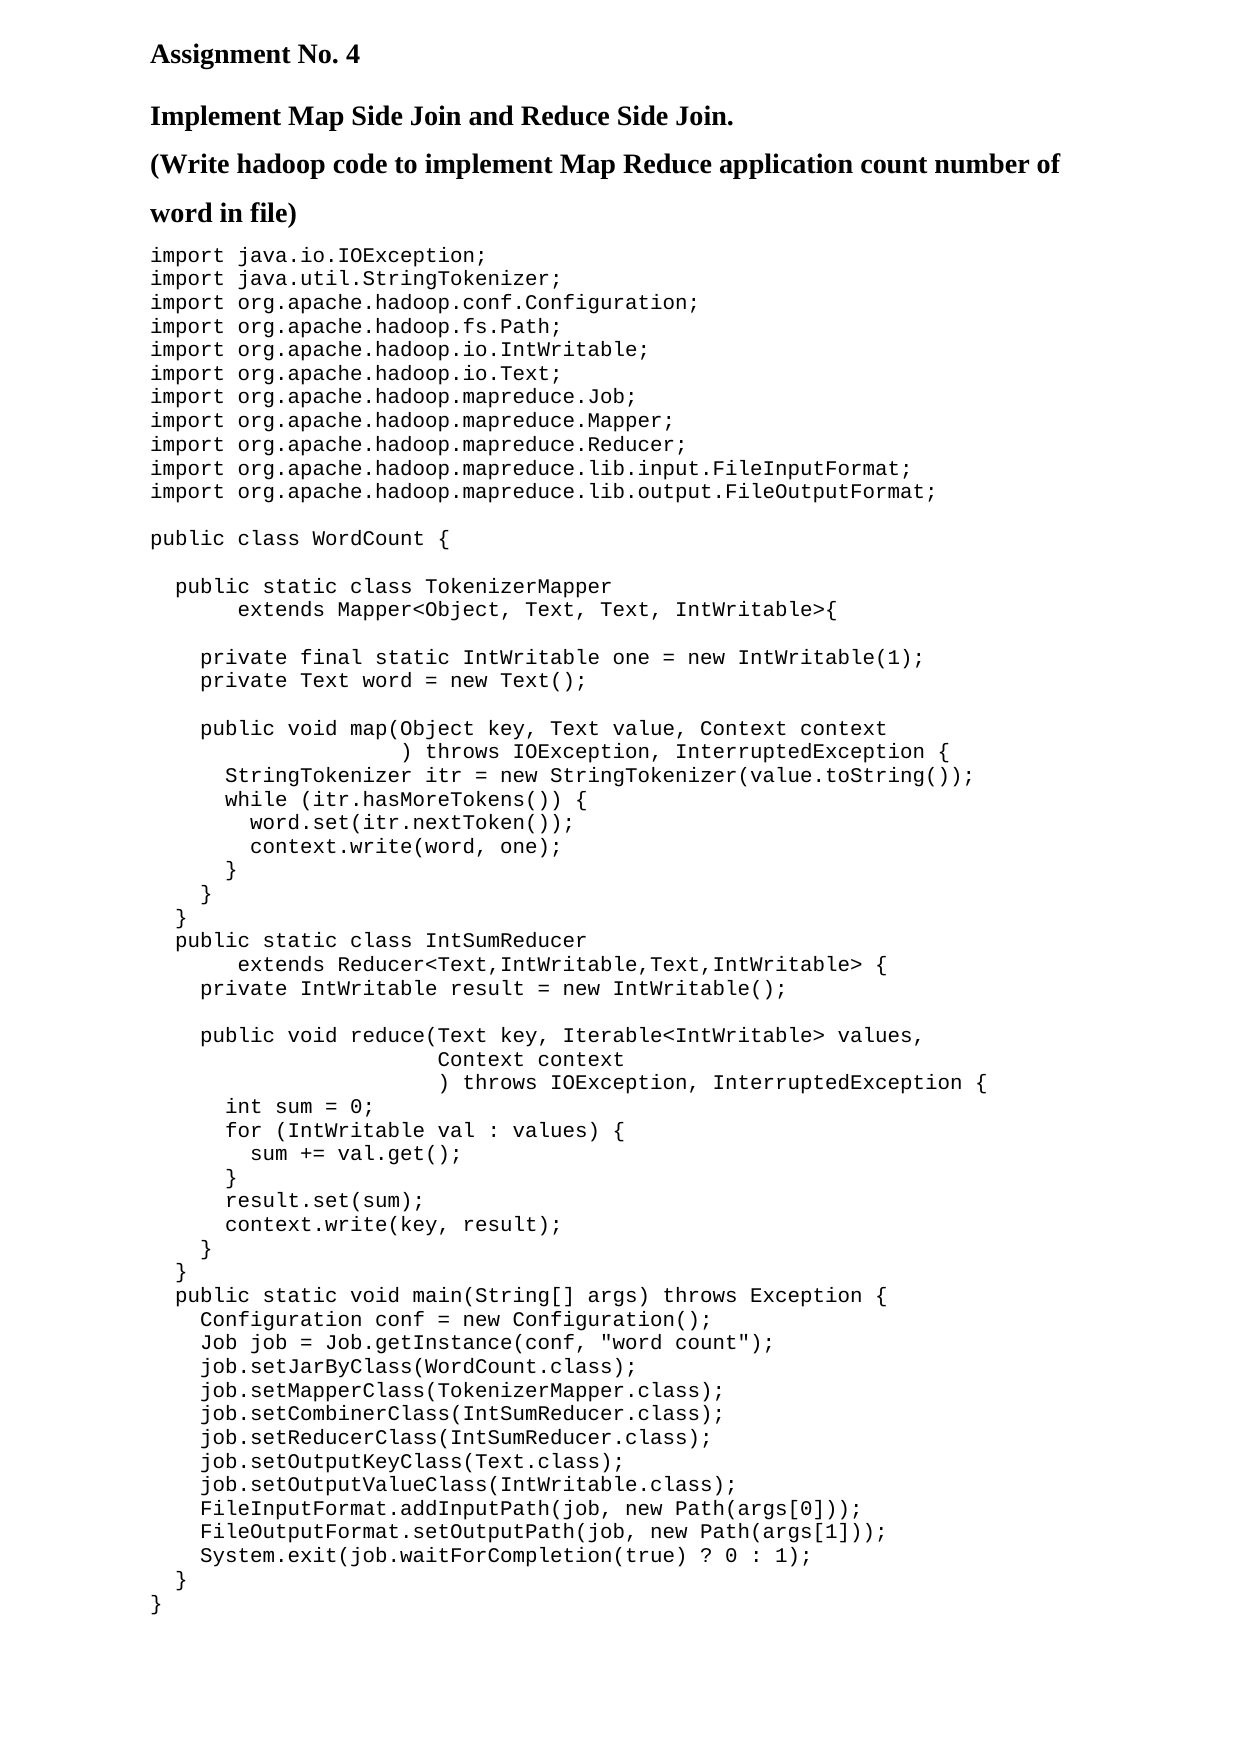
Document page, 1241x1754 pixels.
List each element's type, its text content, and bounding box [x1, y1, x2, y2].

text } [150, 1238, 1090, 1261]
text } [150, 859, 1090, 883]
text while (itr.hasMoreTokens()) { [150, 788, 1090, 812]
text import org.apache.hadoop.mapreduce.Reducer; [150, 434, 1090, 457]
text job.setOutputKeyClass(Text.class); [150, 1451, 1090, 1474]
text StringTokenizer itr = new StringTokenizer(value.toString()); [150, 765, 1090, 788]
text import org.apache.hadoop.mapreduce.lib.input.FileInputFormat; [150, 457, 1090, 481]
text import org.apache.hadoop.fs.Path; [150, 316, 1090, 339]
text public static class TokenizerMapper [150, 576, 1090, 599]
text import java.util.StringTokenizer; [150, 268, 1090, 292]
text } [150, 907, 1090, 930]
text import org.apache.hadoop.mapreduce.Mapper; [150, 410, 1090, 434]
text int sum = 0; [150, 1096, 1090, 1119]
text } [150, 1592, 1090, 1616]
text sum += val.get(); [150, 1143, 1090, 1167]
text public void map(Object key, Text value, Context context [150, 718, 1090, 741]
text context.write(key, result); [150, 1214, 1090, 1238]
subtitle Implement Map Side Join and Reduce Side Join. [150, 99, 1090, 131]
text } [150, 1167, 1090, 1191]
subtitle (Write hadoop code to implement Map Reduce application count number of word in file) [150, 148, 1090, 228]
text context.write(word, one); [150, 836, 1090, 859]
text import org.apache.hadoop.io.Text; [150, 363, 1090, 387]
text private Text word = new Text(); [150, 670, 1090, 694]
text public static class IntSumReducer [150, 930, 1090, 954]
text for (IntWritable val : values) { [150, 1119, 1090, 1143]
text Assignment No. 4 [150, 37, 1090, 70]
text import org.apache.hadoop.mapreduce.lib.output.FileOutputFormat; [150, 481, 1090, 505]
text import java.io.IOException; [150, 245, 1090, 268]
text import org.apache.hadoop.mapreduce.Job; [150, 387, 1090, 410]
text job.setMapperClass(TokenizerMapper.class); [150, 1380, 1090, 1403]
text ) throws IOException, InterruptedException { [150, 741, 1090, 765]
text job.setOutputValueClass(IntWritable.class); [150, 1474, 1090, 1498]
text public class WordCount { [150, 528, 1090, 552]
text } [150, 883, 1090, 907]
text extends Mapper<Object, Text, Text, IntWritable>{ [150, 599, 1090, 623]
text import org.apache.hadoop.conf.Configuration; [150, 292, 1090, 316]
text result.set(sum); [150, 1191, 1090, 1214]
text ) throws IOException, InterruptedException { [150, 1072, 1090, 1096]
text Job job = Job.getInstance(conf, "word count"); [150, 1332, 1090, 1356]
text private IntWritable result = new IntWritable(); [150, 978, 1090, 1001]
text import org.apache.hadoop.io.IntWritable; [150, 339, 1090, 363]
text FileOutputFormat.setOutputPath(job, new Path(args[1])); [150, 1522, 1090, 1545]
text } [150, 1569, 1090, 1592]
text } [150, 1261, 1090, 1285]
text private final static IntWritable one = new IntWritable(1); [150, 647, 1090, 670]
text public static void main(String[] args) throws Exception { [150, 1285, 1090, 1309]
text extends Reducer<Text,IntWritable,Text,IntWritable> { [150, 954, 1090, 978]
text word.set(itr.nextToken()); [150, 812, 1090, 836]
text job.setReducerClass(IntSumReducer.class); [150, 1427, 1090, 1451]
text job.setJarByClass(WordCount.class); [150, 1356, 1090, 1380]
text Configuration conf = new Configuration(); [150, 1309, 1090, 1332]
text FileInputFormat.addInputPath(job, new Path(args[0])); [150, 1498, 1090, 1522]
text public void reduce(Text key, Iterable<IntWritable> values, [150, 1025, 1090, 1049]
text System.exit(job.waitForCompletion(true) ? 0 : 1); [150, 1545, 1090, 1569]
text job.setCombinerClass(IntSumReducer.class); [150, 1403, 1090, 1427]
text Context context [150, 1049, 1090, 1072]
